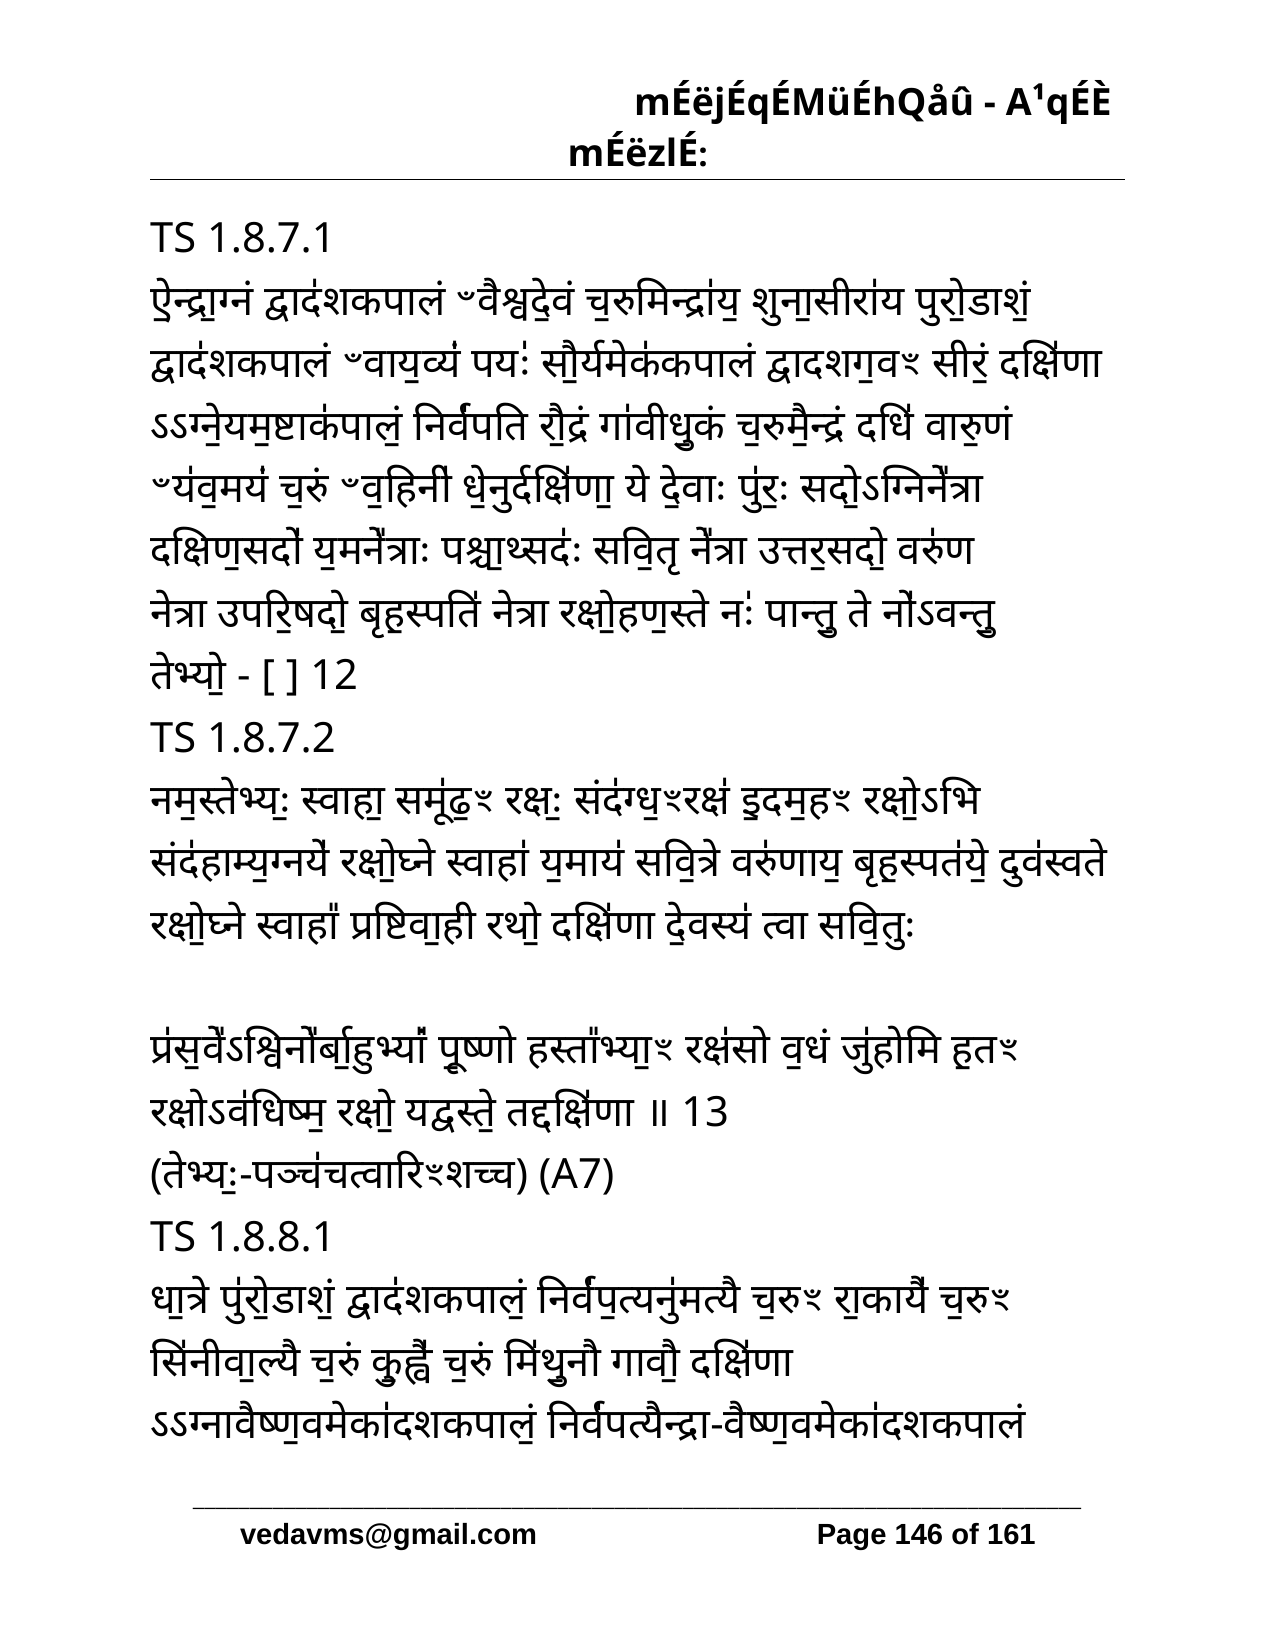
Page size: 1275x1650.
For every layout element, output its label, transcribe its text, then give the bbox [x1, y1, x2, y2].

text रक्षोऽव॑धिष्म॒ रक्षो॒ यद्वस्ते॒ तद्दक्षि॑णा ॥ 13 [150, 1082, 1125, 1138]
text (तेभ्यः॒-पञ्च॑चत्वारिꣳशच्च) (A7) [150, 1144, 1125, 1201]
text ꣲय॑व॒मयं॑ च॒रुं ꣲव॒हिनी॑ धे॒नुर्दक्षि॑णा॒ ये दे॒वाः पु॑रः॒ सदो॒ऽग्निने᳚त्रा [150, 458, 1125, 514]
text धा॒त्रे पु॑रो॒डाशं॒ द्वाद॑शकपालं॒ निर्व॑प॒त्यनु॑मत्यै च॒रुꣳ रा॒कायै॑ च॒रुꣳ सि॑नीवा॒ल्यै च॒रुं कु॒ह्वै॑ च॒रुं मि॑थु॒नौ गावौ॒ दक्षि॑णा [150, 1269, 1125, 1388]
text नम॒स्तेभ्यः॒ स्वाहा॒ समू॑ढ॒ꣳ रक्षः॒ संद॑ग्ध॒ꣳरक्ष॑ इ॒दम॒हꣳ रक्षो॒ऽभि संद॑हाम्य॒ग्नये॑ रक्षो॒घ्ने स्वाहा॑ य॒माय॑ सवि॒त्रे वरु॑णाय॒ बृह॒स्पत॑ये॒ दुव॑स्वते रक्षो॒घ्ने स्वाहा᳚ प्रष्टिवा॒ही रथो॒ दक्षि॑णा दे॒वस्य॑ त्वा सवि॒तुः [150, 770, 1125, 951]
text TS 1.8.7.2 [150, 707, 1125, 764]
text तेभ्यो॒ - [ ] 12 [150, 645, 1125, 702]
text ऐ॒न्द्रा॒ग्नं द्वाद॑शकपालं ꣲवैश्वदे॒वं च॒रुमिन्द्रा॑य॒ शुना॒सीरा॑य पुरो॒डाशं॒ द्वाद॑शकपालं ꣲवाय॒व्यं॑ पयः॑ सौ॒र्यमेक॑कपालं द्वादशग॒वꣳ सीरं॒ दक्षि॑णा ऽऽग्ने॒यम॒ष्टाक॑पालं॒ निर्व॑पति रौ॒द्रं गा॑वीधु॒कं च॒रुमै॒न्द्रं दधि॑ वारु॒णं [150, 271, 1125, 452]
text प्र॑स॒वे᳚ऽश्विनो᳚र्बा॒हुभ्यां᳚ पू॒ष्णो हस्ता᳚भ्या॒ꣳ रक्ष॑सो व॒धं जु॑होमि ह॒तꣳ [150, 1019, 1125, 1076]
text TS 1.8.8.1 [150, 1207, 1125, 1263]
text दक्षिण॒सदो॑ य॒मने᳚त्राः पश्चा॒थ्सदः॑ सवि॒तृ ने᳚त्रा उत्तर॒सदो॒ वरु॑ण [150, 520, 1125, 577]
text ऽऽग्नावैष्ण॒वमेका॑दशकपालं॒ निर्व॑पत्यैन्द्रा-वैष्ण॒वमेका॑दशकपालं [150, 1394, 1125, 1451]
text नेत्रा उपरि॒षदो॒ बृह॒स्पति॑ नेत्रा रक्षो॒हण॒स्ते नः॑ पान्तु॒ ते नो॑ऽवन्तु॒ [150, 583, 1125, 639]
text TS 1.8.7.1 [150, 208, 1125, 265]
